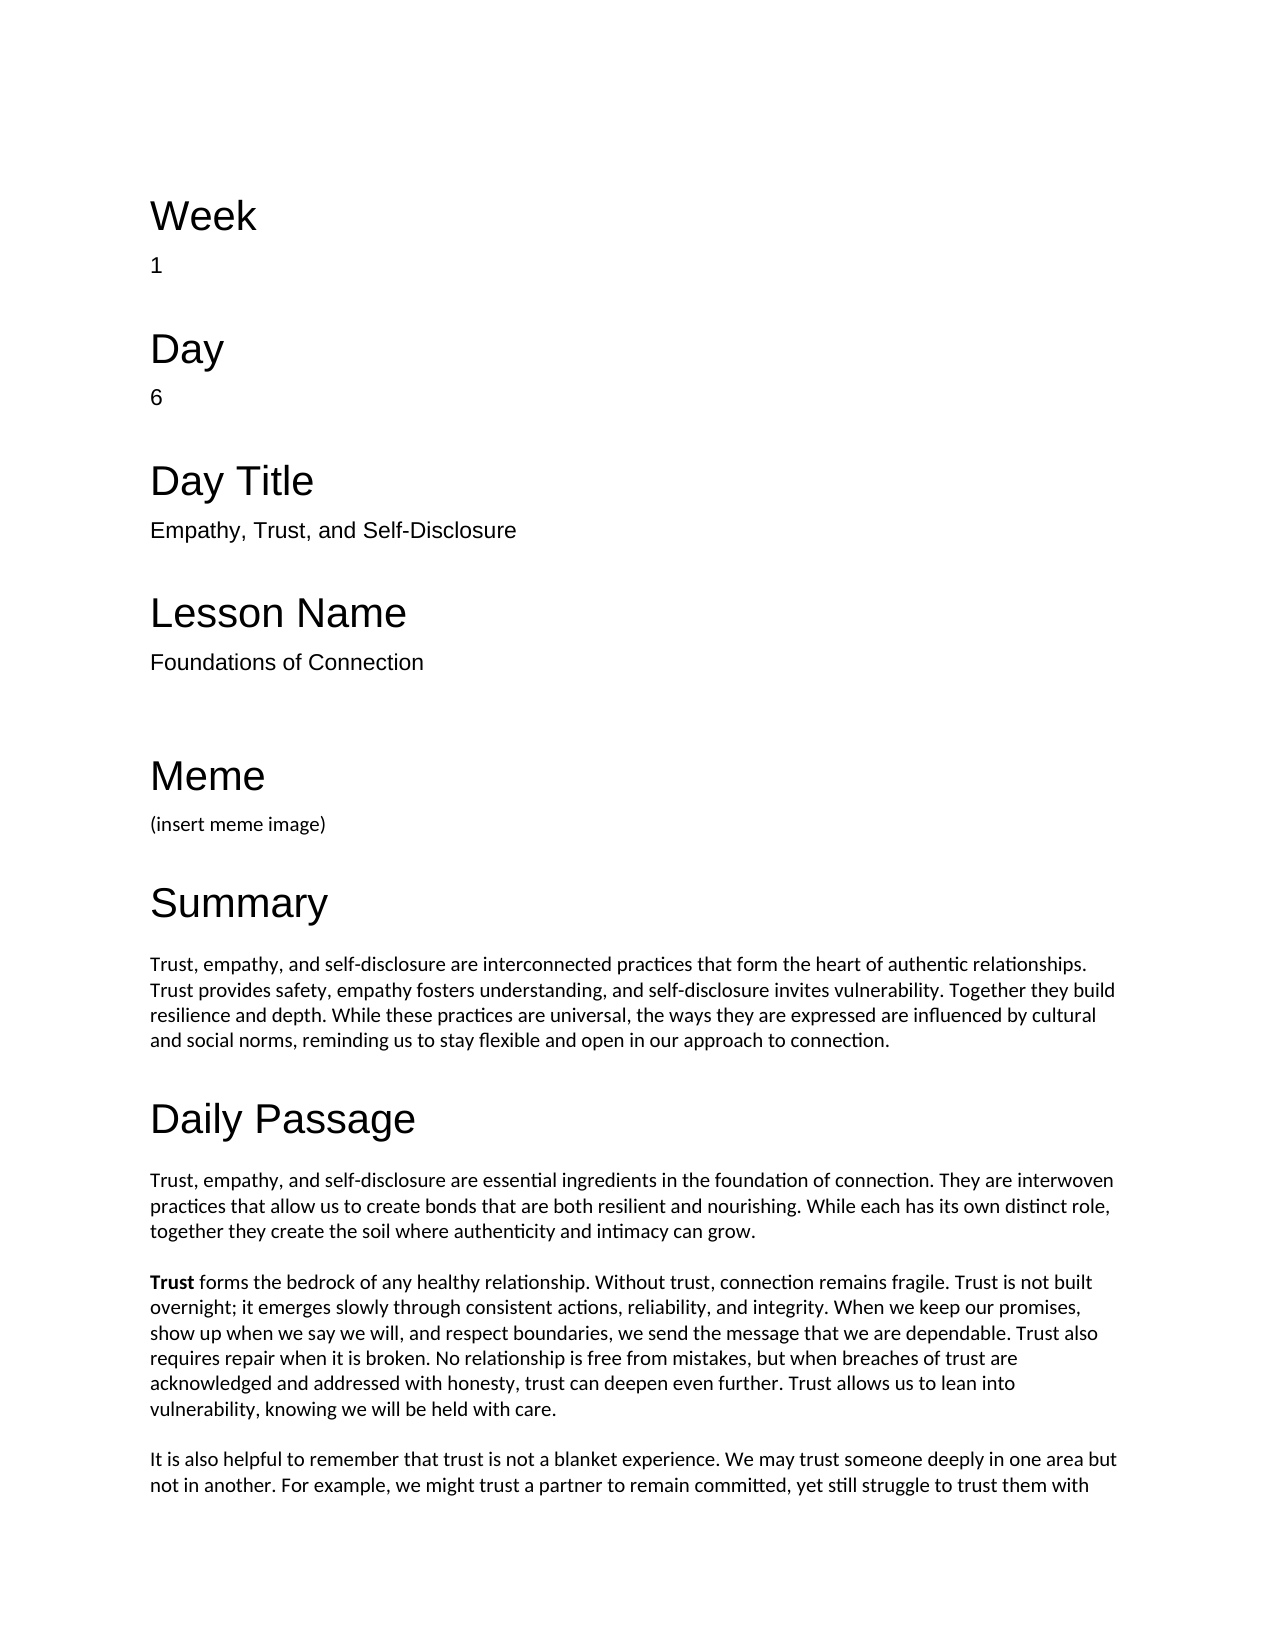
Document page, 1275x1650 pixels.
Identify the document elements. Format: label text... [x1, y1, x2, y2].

subtitle Daily Passage [150, 1095, 1125, 1143]
text Trust, empathy, and self-disclosure are interconnected practices that form the heart of authentic relationships. Trust provides safety, empathy fosters understanding, and self-disclosure invites vulnerability. Together they build resilience and depth. While these practices are universal, the ways they are expressed are influenced by cultural and social norms, reminding us to stay flexible and open in our approach to connection. [150, 951, 1125, 1053]
text Empathy, Trust, and Self-Disclosure [150, 517, 1125, 543]
subtitle Lesson Name [150, 588, 1125, 636]
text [150, 1446, 1125, 1497]
text Foundations of Connection [150, 649, 1125, 675]
subtitle Day Title [150, 456, 1125, 504]
text Trust forms the bedrock of any healthy relationship. Without trust, connection remains fragile. Trust is not built overnight; it emerges slowly through consistent actions, reliability, and integrity. When we keep our promises, show up when we say we will, and respect boundaries, we send the message that we are dependable. Trust also requires repair when it is broken. No relationship is free from mistakes, but when breaches of trust are acknowledged and addressed with honesty, trust can deepen even further. Trust allows us to lean into vulnerability, knowing we will be held with care. [150, 1269, 1125, 1421]
text 1 [150, 252, 1125, 278]
subtitle Meme [150, 751, 1125, 799]
subtitle Week [150, 192, 1125, 239]
subtitle Day [150, 324, 1125, 372]
text (insert meme image) [150, 811, 1125, 837]
text 6 [150, 384, 1125, 411]
subtitle Summary [150, 878, 1125, 926]
text Trust, empathy, and self-disclosure are essential ingredients in the foundation of connection. They are interwoven practices that allow us to create bonds that are both resilient and nourishing. While each has its own distinct role, together they create the soil where authenticity and intimacy can grow. [150, 1168, 1125, 1244]
